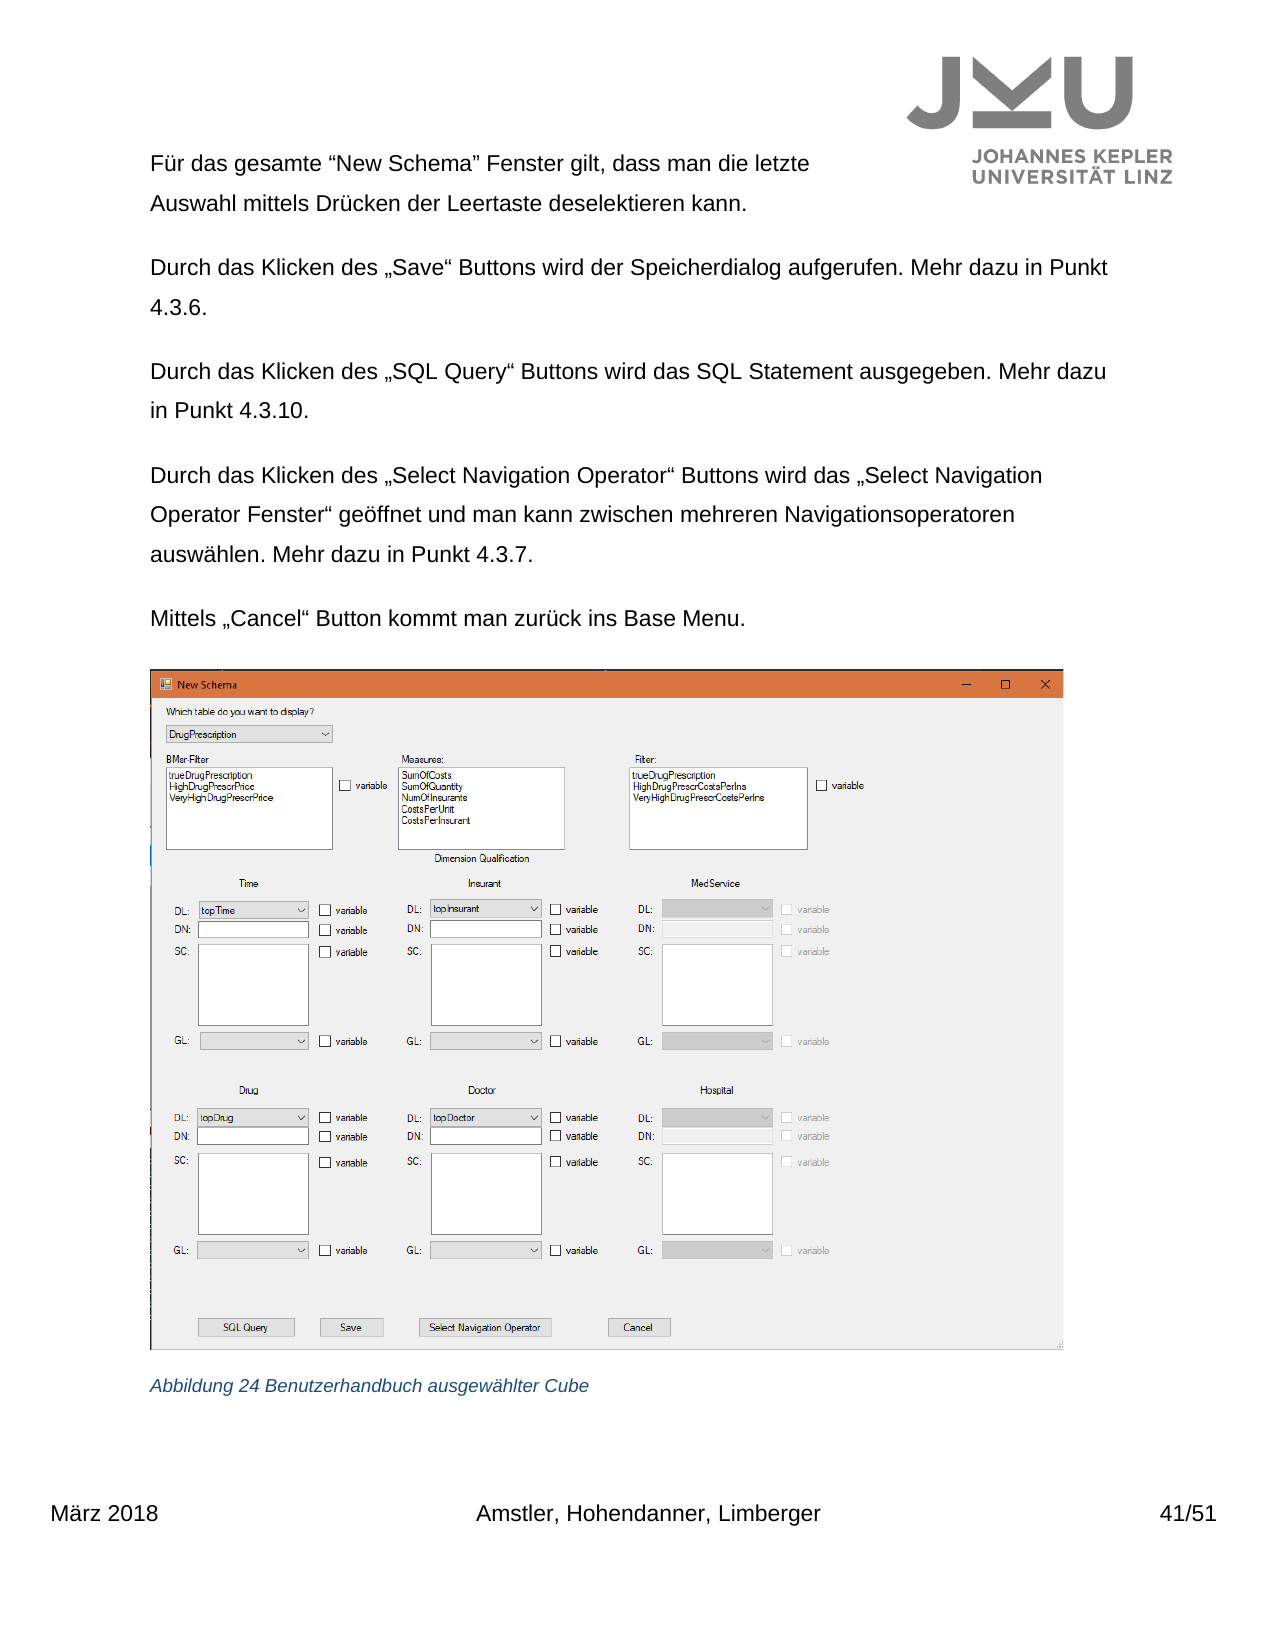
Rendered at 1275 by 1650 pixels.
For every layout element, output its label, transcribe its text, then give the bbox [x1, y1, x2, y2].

text Durch das Klicken des „Save“ Buttons wird der Speicherdialog aufgerufen. Mehr dazu in Punkt 4.3.6. [150, 254, 1125, 320]
text Durch das Klicken des „SQL Query“ Buttons wird das SQL Statement ausgegeben. Mehr dazu in Punkt 4.3.10. [150, 358, 1125, 424]
text Für das gesamte “New Schema” Fenster gilt, dass man die letzte Auswahl mittels Drücken der Leertaste deselektieren kann. [150, 150, 1125, 216]
text Durch das Klicken des „Select Navigation Operator“ Buttons wird das „Select Navigation Operator Fenster“ geöffnet und man kann zwischen mehreren Navigationsoperatoren auswählen. Mehr dazu in Punkt 4.3.7. [150, 462, 1125, 567]
text Mittels „Cancel“ Button kommt man zurück ins Base Menu. [150, 605, 1125, 632]
picture [896, 46, 1185, 191]
picture [150, 669, 1064, 1350]
